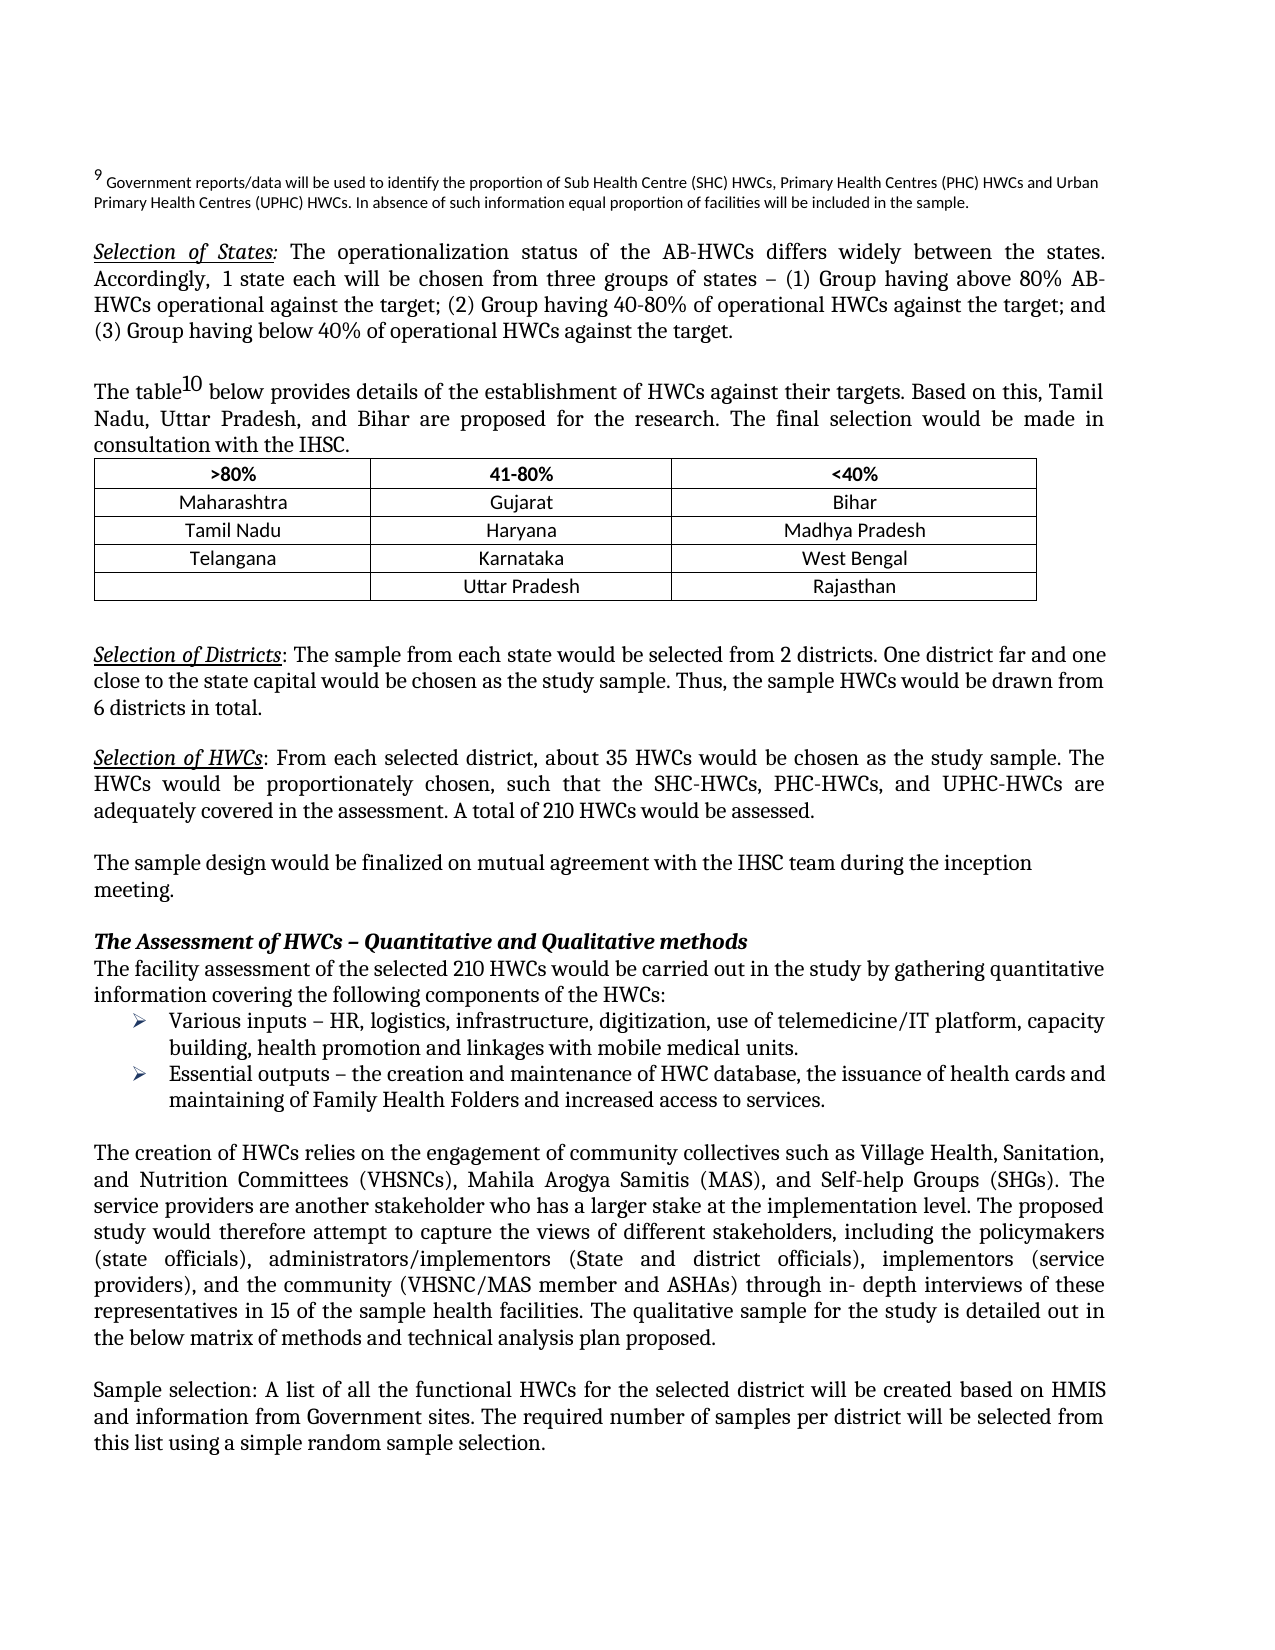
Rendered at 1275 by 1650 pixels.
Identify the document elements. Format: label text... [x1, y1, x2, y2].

table_cell Haryana [371, 517, 671, 544]
text Selection of HWCs: From each selected district, about 35 HWCs would be chosen as the study sample. The HWCs would be proportionately chosen, such that the SHC-HWCs, PHC-HWCs, and UPHC-HWCs are adequately covered in the assessment. A total of 210 HWCs would be assessed. [94, 745, 1106, 824]
text The table10 below provides details of the establishment of HWCs against their targets. Based on this, Tamil Nadu, Uttar Pradesh, and Bihar are proposed for the research. The final selection would be made in consultation with the IHSC. [94, 371, 1106, 458]
table_cell Madhya Pradesh [672, 517, 1036, 544]
text Selection of States: The operationalization status of the AB-HWCs differs widely between the states. Accordingly, 1 state each will be chosen from three groups of states – (1) Group having above 80% AB- HWCs operational against the target; (2) Group having 40-80% of operational HWCs against the target; and (3) Group having below 40% of operational HWCs against the target. [94, 239, 1106, 344]
table_cell [95, 573, 370, 600]
text 9 Government reports/data will be used to identify the proportion of Sub Health Centre (SHC) HWCs, Primary Health Centres (PHC) HWCs and Urban Primary Health Centres (UPHC) HWCs. In absence of such information equal proportion of facilities will be included in the sample. [94, 164, 1106, 213]
table_cell Uttar Pradesh [371, 573, 671, 600]
text The sample design would be finalized on mutual agreement with the IHSC team during the inception meeting. [94, 850, 1106, 903]
table_cell Karnataka [371, 545, 671, 572]
text Selection of Districts: The sample from each state would be selected from 2 districts. One district far and one close to the state capital would be chosen as the study sample. Thus, the sample HWCs would be drawn from 6 districts in total. [94, 642, 1106, 721]
table_header >80% [95, 459, 370, 487]
text The Assessment of HWCs – Quantitative and Qualitative methods [94, 929, 1106, 956]
text The creation of HWCs relies on the engagement of community collectives such as Village Health, Sanitation, and Nutrition Committees (VHSNCs), Mahila Arogya Samitis (MAS), and Self-help Groups (SHGs). The service providers are another stakeholder who has a larger stake at the implementation level. The proposed study would therefore attempt to capture the views of different stakeholders, including the policymakers (state officials), administrators/implementors (State and district officials), implementors (service providers), and the community (VHSNC/MAS member and ASHAs) through in- depth interviews of these representatives in 15 of the sample health facilities. The qualitative sample for the study is detailed out in the below matrix of methods and technical analysis plan proposed. [94, 1140, 1106, 1351]
table_cell West Bengal [672, 545, 1036, 572]
table_cell Tamil Nadu [95, 517, 370, 544]
table_header <40% [672, 459, 1036, 487]
text The facility assessment of the selected 210 HWCs would be carried out in the study by gathering quantitative information covering the following components of the HWCs: [94, 956, 1106, 1008]
table_cell Gujarat [371, 489, 671, 516]
table_cell Rajasthan [672, 573, 1036, 600]
table_cell Telangana [95, 545, 370, 572]
list Various inputs – HR, logistics, infrastructure, digitization, use of telemedicine/IT platform, capacity building, health promotion and linkages with mobile medical units. [131, 1008, 1106, 1061]
list Essential outputs – the creation and maintenance of HWC database, the issuance of health cards and maintaining of Family Health Folders and increased access to services. [131, 1061, 1106, 1114]
table_cell Bihar [672, 489, 1036, 516]
text Sample selection: A list of all the functional HWCs for the selected district will be created based on HMIS and information from Government sites. The required number of samples per district will be selected from this list using a simple random sample selection. [94, 1377, 1106, 1456]
table_cell Maharashtra [95, 489, 370, 516]
table_header 41-80% [371, 459, 671, 487]
